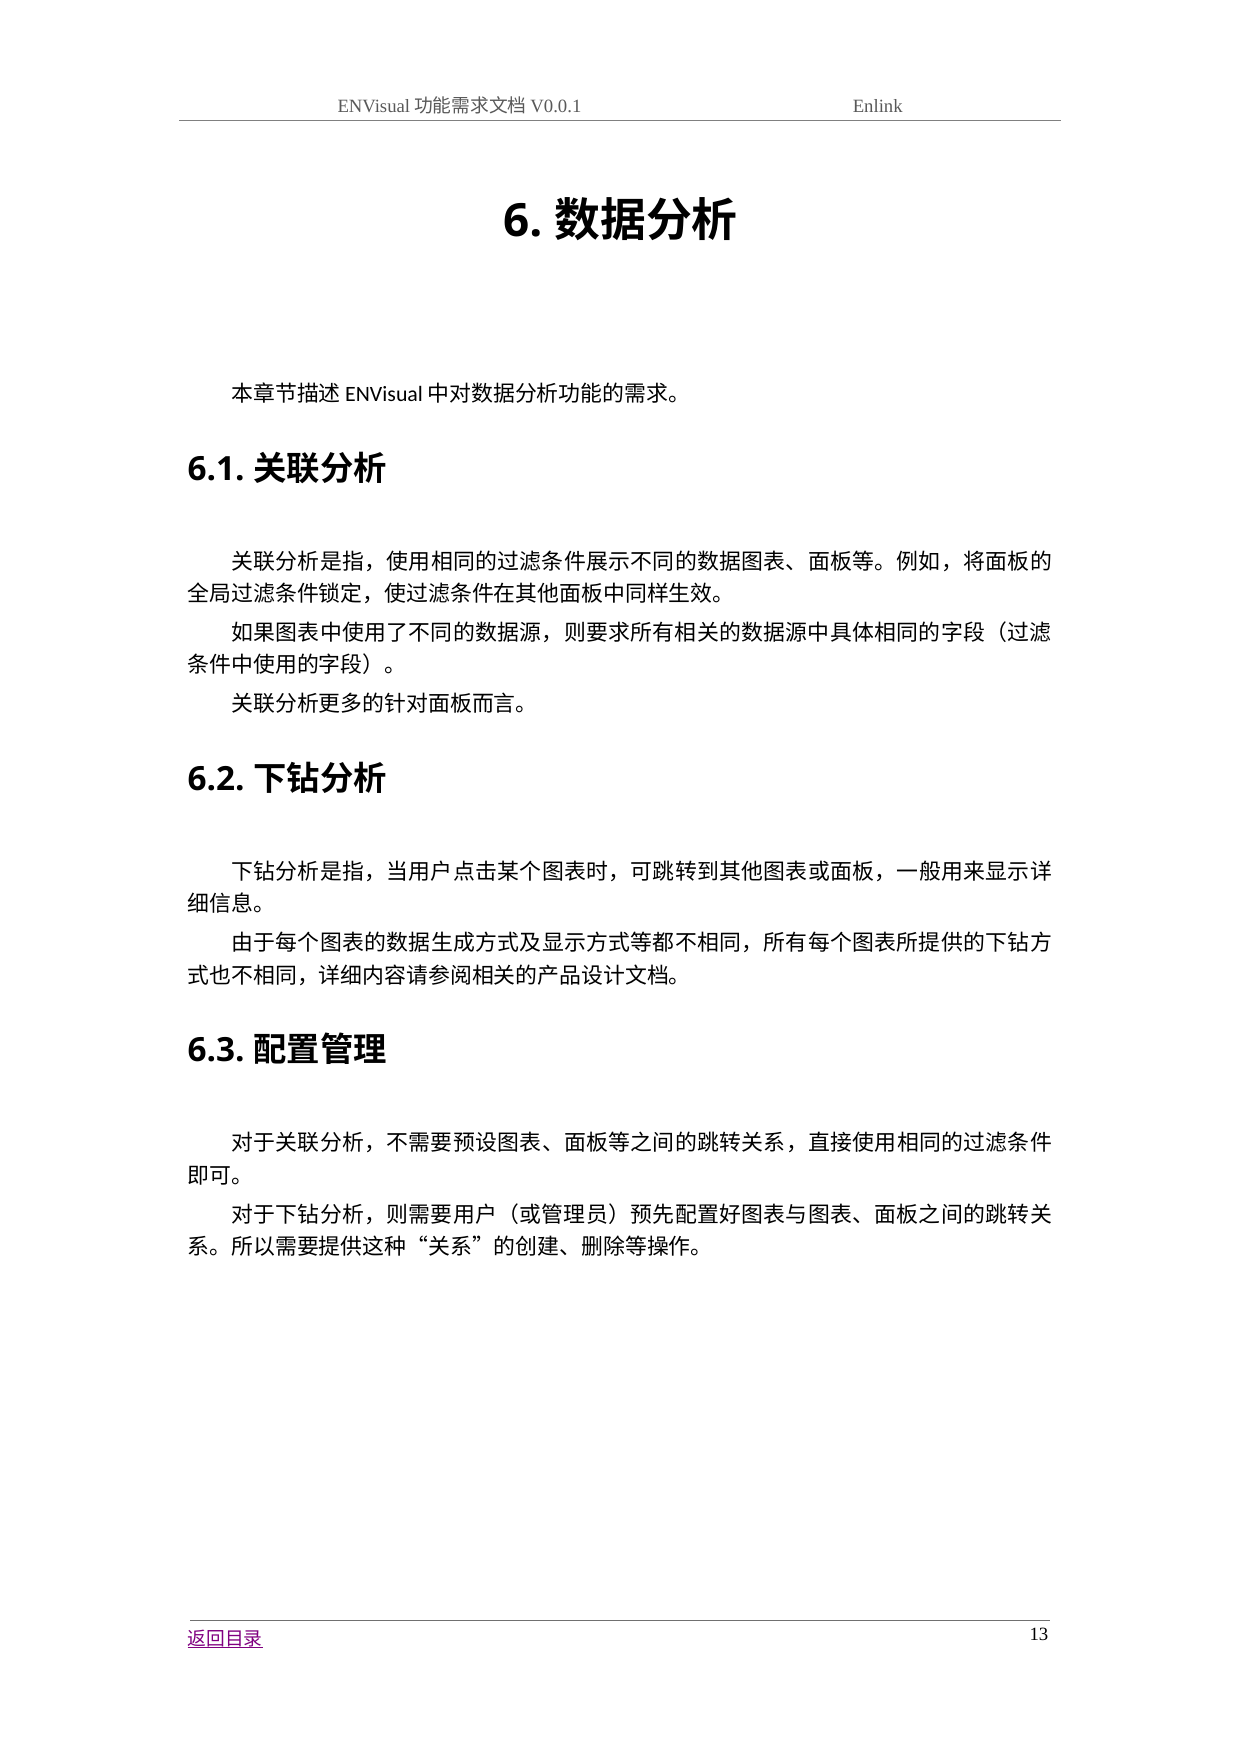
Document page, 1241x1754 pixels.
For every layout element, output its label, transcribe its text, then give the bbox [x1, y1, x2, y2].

text 关联分析更多的针对面板而言。 [187, 686, 1053, 718]
text 对于关联分析，不需要预设图表、面板等之间的跳转关系，直接使用相同的过滤条件即可。 [187, 1125, 1053, 1190]
text 由于每个图表的数据生成方式及显示方式等都不相同，所有每个图表所提供的下钻方式也不相同，详细内容请参阅相关的产品设计文档。 [187, 925, 1053, 990]
subtitle 配置管理 [187, 1015, 1053, 1080]
text 关联分析是指，使用相同的过滤条件展示不同的数据图表、面板等。例如，将面板的全局过滤条件锁定，使过滤条件在其他面板中同样生效。 [187, 543, 1053, 608]
text 本章节描述ENVisual中对数据分析功能的需求。 [187, 376, 1053, 408]
text 如果图表中使用了不同的数据源，则要求所有相关的数据源中具体相同的字段（过滤条件中使用的字段）。 [187, 614, 1053, 679]
text 对于下钻分析，则需要用户（或管理员）预先配置好图表与图表、面板之间的跳转关系。所以需要提供这种“关系”的创建、删除等操作。 [187, 1196, 1053, 1261]
subtitle 关联分析 [187, 433, 1053, 498]
subtitle 下钻分析 [187, 743, 1053, 808]
text 下钻分析是指，当用户点击某个图表时，可跳转到其他图表或面板，一般用来显示详细信息。 [187, 853, 1053, 918]
subtitle 数据分析 [187, 168, 1053, 266]
